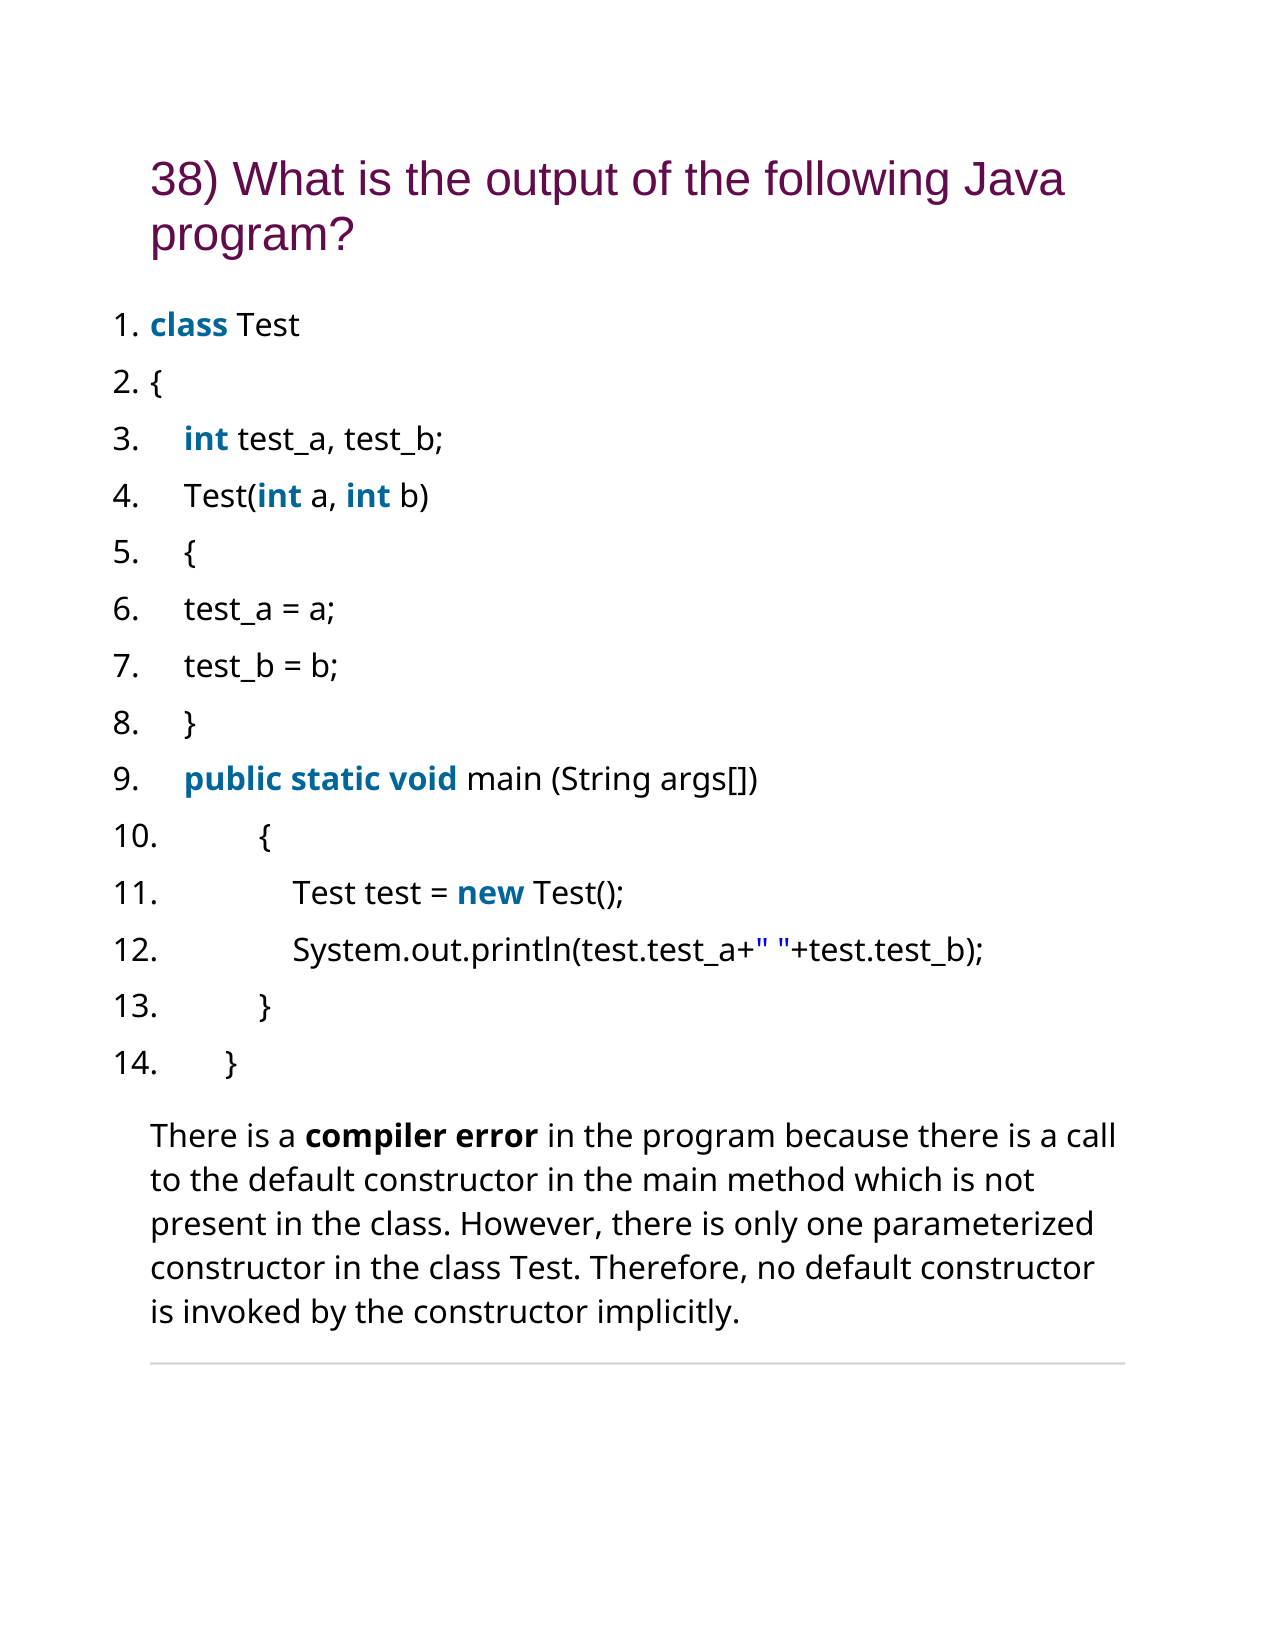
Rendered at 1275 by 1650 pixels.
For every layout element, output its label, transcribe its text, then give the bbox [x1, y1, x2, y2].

list System.out.println(test.test_a+" "+test.test_b); [112, 914, 1125, 971]
list class Test [112, 289, 1125, 346]
list } [112, 1027, 1125, 1084]
list } [112, 687, 1125, 743]
text 38) What is the output of the following Java program? [150, 150, 1125, 260]
list } [112, 971, 1125, 1027]
list public static void main (String args[]) [112, 743, 1125, 800]
list Test(int a, int b) [112, 460, 1125, 516]
list { [112, 346, 1125, 403]
list Test test = new Test(); [112, 857, 1125, 914]
list { [112, 800, 1125, 857]
list { [112, 516, 1125, 573]
list test_b = b; [112, 630, 1125, 687]
list int test_a, test_b; [112, 403, 1125, 460]
list test_a = a; [112, 573, 1125, 630]
text There is a compiler error in the program because there is a call to the default constructor in the main method which is not present in the class. However, there is only one parameterized constructor in the class Test. Therefore, no default constructor is invoked by the constructor implicitly. [150, 1113, 1125, 1333]
